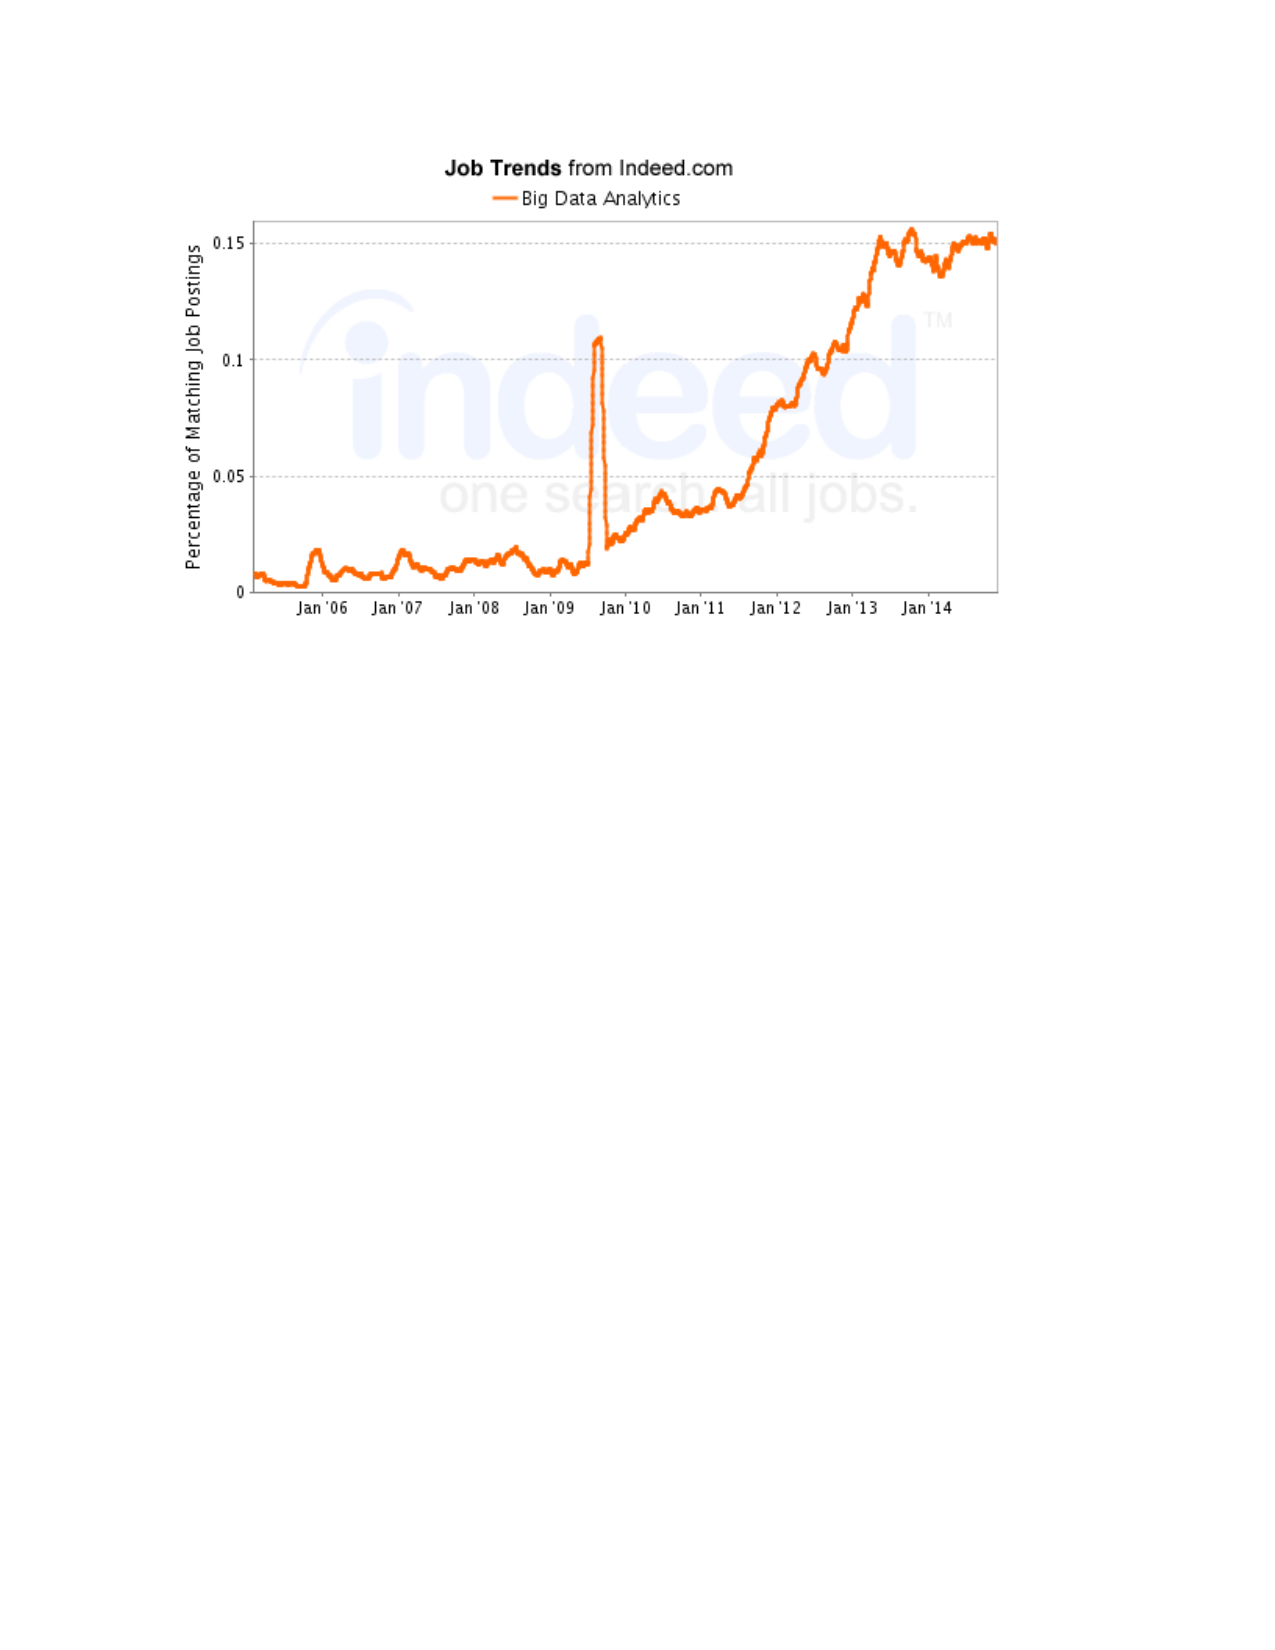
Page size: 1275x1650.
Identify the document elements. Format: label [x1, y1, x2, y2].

picture [150, 150, 1033, 625]
